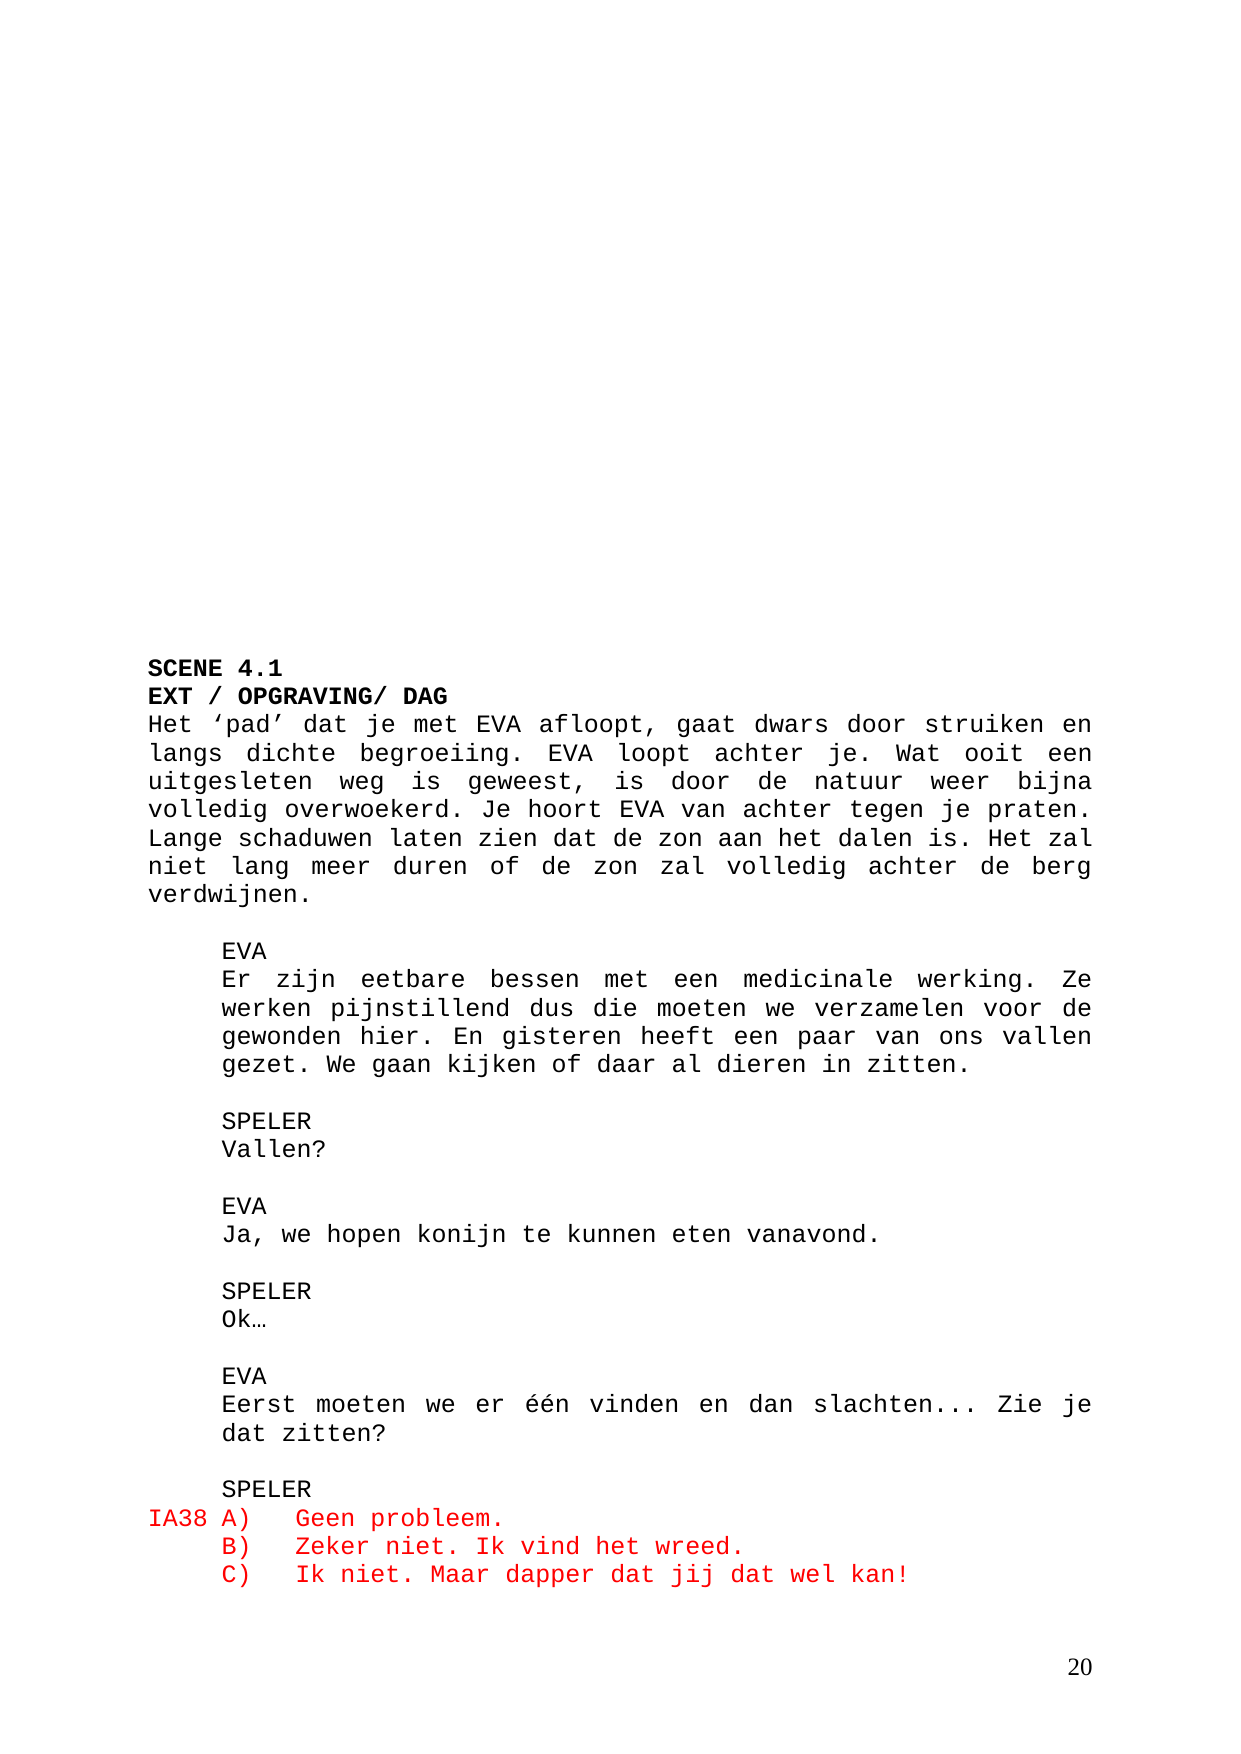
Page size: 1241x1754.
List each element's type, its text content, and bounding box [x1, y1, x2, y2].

text B) Zeker niet. Ik vind het wreed. [148, 1533, 1093, 1562]
text Vallen? [221, 1137, 1093, 1165]
text SPELER [221, 1108, 1093, 1137]
text Het ‘pad’ dat je met EVA afloopt, gaat dwars door struiken en langs dichte begroeiing. EVA loopt achter je. Wat ooit een uitgesleten weg is geweest, is door de natuur weer bijna volledig overwoekerd. Je hoort EVA van achter tegen je praten. Lange schaduwen laten zien dat de zon aan het dalen is. Het zal niet lang meer duren of de zon zal volledig achter de berg verdwijnen. [148, 712, 1093, 910]
text EVA [221, 1193, 1093, 1222]
text SPELER [148, 1477, 1093, 1505]
text Ok… [221, 1307, 1093, 1335]
text Eerst moeten we er één vinden en dan slachten... Zie je dat zitten? [221, 1392, 1093, 1448]
text Er zijn eetbare bessen met een medicinale werking. Ze werken pijnstillend dus die moeten we verzamelen voor de gewonden hier. En gisteren heeft een paar van ons vallen gezet. We gaan kijken of daar al dieren in zitten. [221, 967, 1093, 1080]
text IA38 A) Geen probleem. [148, 1505, 1093, 1533]
text EXT / OPGRAVING/ DAG [148, 683, 1093, 712]
text EVA [221, 1363, 1093, 1392]
text SPELER [221, 1278, 1093, 1307]
text C) Ik niet. Maar dapper dat jij dat wel kan! [148, 1562, 1093, 1590]
text SCENE 4.1 [148, 655, 1093, 683]
text Ja, we hopen konijn te kunnen eten vanavond. [221, 1222, 1093, 1250]
text EVA [148, 938, 1093, 967]
